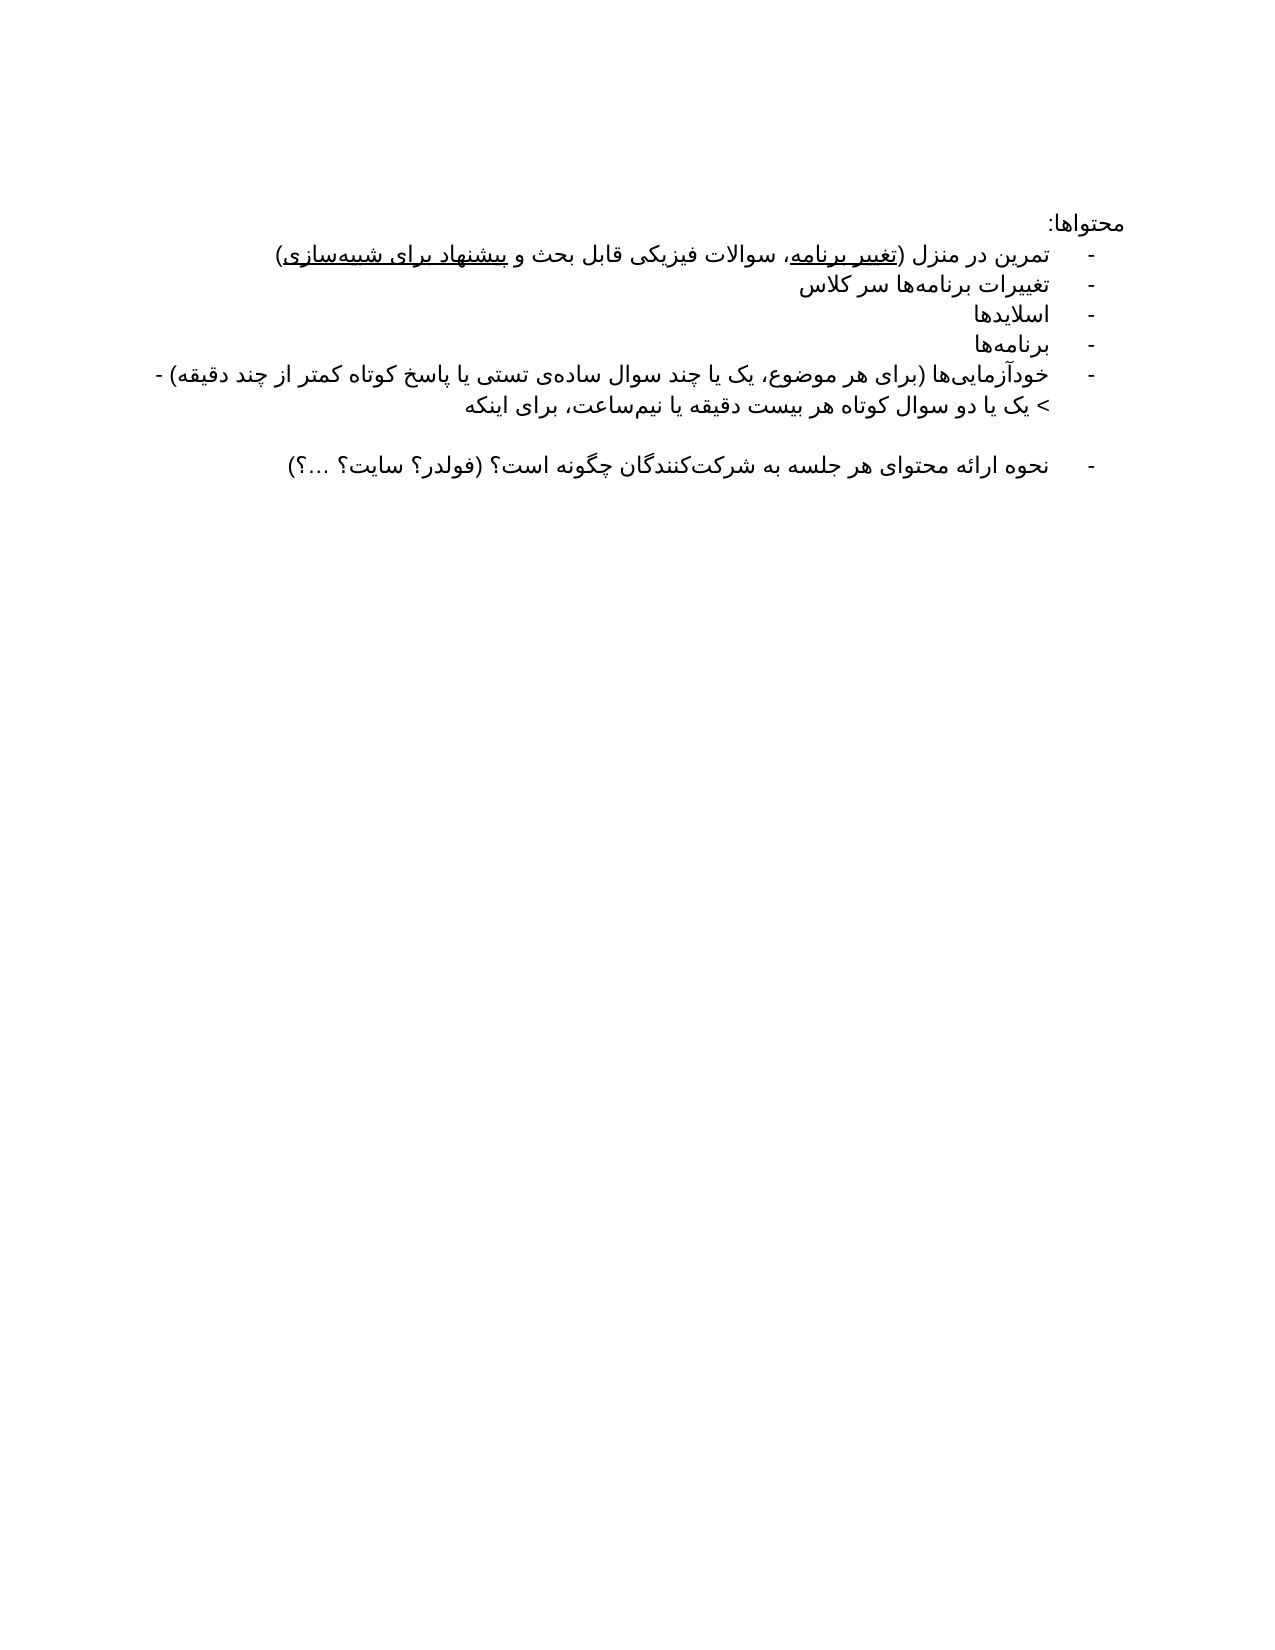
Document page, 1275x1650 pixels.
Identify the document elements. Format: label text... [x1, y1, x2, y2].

list تغییرات برنامه‌ها سر کلاس [150, 271, 1087, 297]
list اسلاید‌ها [150, 301, 1087, 327]
list نحوه ارائه محتوای هر جلسه به شرکت‌کنندگان چگونه است؟ (فولدر؟ سایت؟ …؟) [150, 452, 1087, 478]
list تمرین در منزل (تغییر برنامه، سوالات فیزیکی قابل بحث و پیشنهاد برای شبیه‌سازی) [150, 241, 1087, 267]
text محتوا‌ها: [150, 210, 1125, 237]
list خودآزمایی‌ها (برای هر موضوع، یک یا چند سوال ساده‌ی تستی یا پاسخ کوتاه کمتر از چند دقیقه) -> یک یا دو سوال کوتاه هر بیست دقیقه یا نیم‌ساعت، برای اینکه [150, 361, 1087, 418]
list برنامه‌ها [150, 331, 1087, 358]
